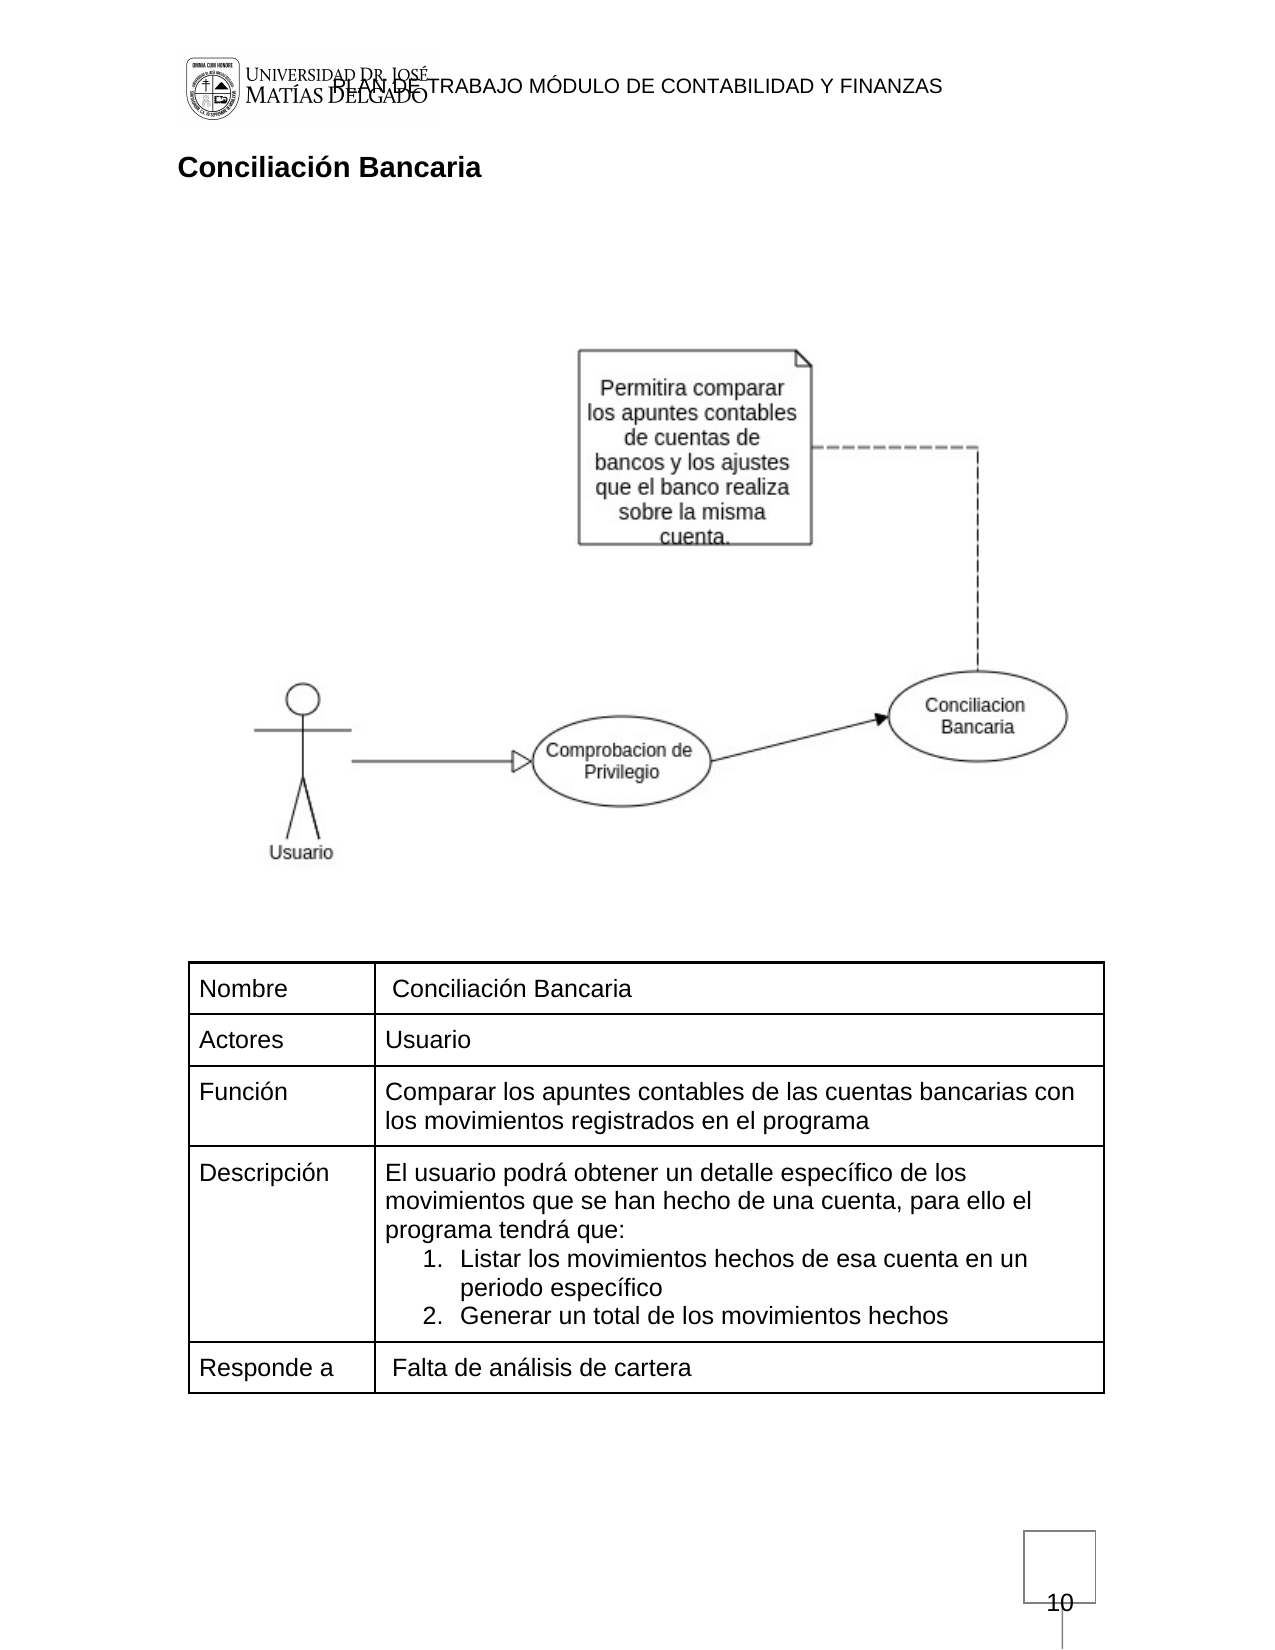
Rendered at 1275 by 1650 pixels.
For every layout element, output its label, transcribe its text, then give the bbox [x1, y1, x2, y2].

table_cell Responde a [190, 1343, 374, 1392]
table_cell Usuario [376, 1015, 1103, 1065]
table_cell Función [190, 1067, 374, 1145]
table_header Nombre [190, 964, 374, 1013]
table_cell Descripción [190, 1147, 374, 1341]
table_cell Falta de análisis de cartera [376, 1343, 1103, 1392]
table_header Conciliación Bancaria [376, 964, 1103, 1013]
picture [177, 50, 435, 129]
picture [177, 251, 1098, 895]
table_cell Actores [190, 1015, 374, 1065]
table_cell El usuario podrá obtener un detalle específico de los movimientos que se han hecho de una cuenta, para ello el programa tendrá que: Listar los movimientos hechos de esa cuenta en un periodo específico Generar un total de los movimientos hechos [376, 1147, 1103, 1341]
table_cell Comparar los apuntes contables de las cuentas bancarias con los movimientos registrados en el programa [376, 1067, 1103, 1145]
text Conciliación Bancaria [177, 150, 1098, 184]
